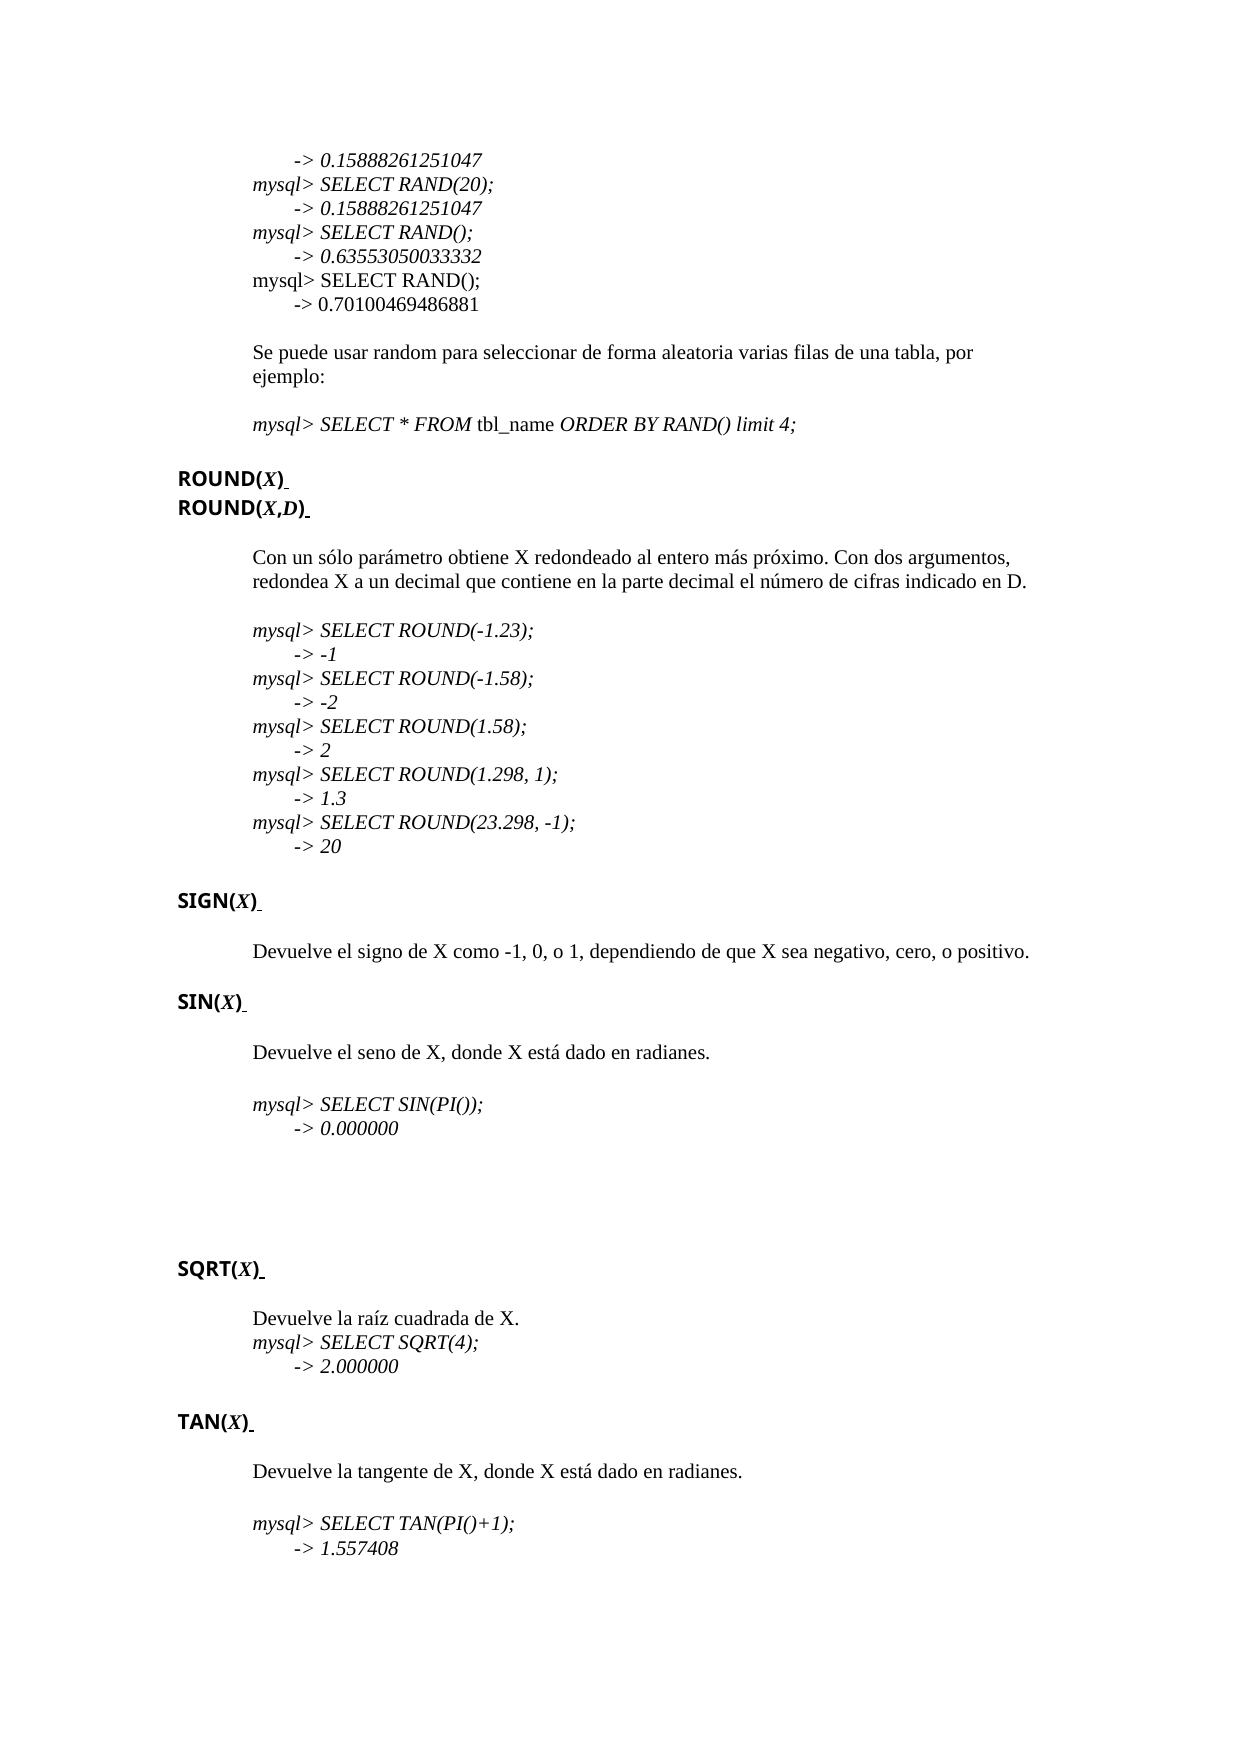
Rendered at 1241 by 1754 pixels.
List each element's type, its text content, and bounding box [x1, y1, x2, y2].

text SIGN(X) [177, 887, 1047, 915]
text SIN(X) [177, 987, 1047, 1016]
text -> -1 [252, 642, 1047, 666]
text -> 0.15888261251047 [252, 148, 1047, 172]
text Se puede usar random para seleccionar de forma aleatoria varias filas de una tabla, por ejemplo: [252, 340, 1047, 388]
text Devuelve la tangente de X, donde X está dado en radianes. [252, 1459, 1047, 1483]
text mysql> SELECT RAND(); [252, 220, 1047, 244]
text mysql> SELECT SQRT(4); [252, 1330, 1047, 1354]
text -> 0.000000 [252, 1116, 1047, 1140]
text -> 20 [252, 834, 1047, 858]
text Devuelve la raíz cuadrada de X. [252, 1306, 1047, 1330]
text -> 0.63553050033332 [252, 244, 1047, 268]
text -> 2 [252, 738, 1047, 762]
text -> 1.3 [252, 786, 1047, 810]
text mysql> SELECT ROUND(1.298, 1); [252, 762, 1047, 786]
text mysql> SELECT SIN(PI()); [252, 1092, 1047, 1116]
text mysql> SELECT RAND(20); [252, 172, 1047, 196]
text Devuelve el signo de X como -1, 0, o 1, dependiendo de que X sea negativo, cero, o positivo. [252, 939, 1047, 963]
text mysql> SELECT ROUND(23.298, -1); [252, 810, 1047, 834]
text ROUND(X,D) [177, 493, 1047, 521]
text -> 2.000000 [252, 1354, 1047, 1378]
text SQRT(X) [177, 1254, 1047, 1282]
text mysql> SELECT TAN(PI()+1); [252, 1511, 1047, 1535]
text mysql> SELECT ROUND(1.58); [252, 714, 1047, 738]
text mysql> SELECT RAND(); [252, 268, 1047, 292]
text mysql> SELECT ROUND(-1.58); [252, 666, 1047, 690]
text TAN(X) [177, 1407, 1047, 1435]
text -> -2 [252, 690, 1047, 714]
text -> 0.70100469486881 [252, 292, 1047, 316]
text mysql> SELECT ROUND(-1.23); [252, 617, 1047, 642]
text ROUND(X) [177, 464, 1047, 493]
text Con un sólo parámetro obtiene X redondeado al entero más próximo. Con dos argumentos, redondea X a un decimal que contiene en la parte decimal el número de cifras indicado en D. [252, 545, 1047, 593]
text -> 1.557408 [252, 1535, 1047, 1559]
text -> 0.15888261251047 [252, 196, 1047, 220]
text mysql> SELECT * FROM tbl_name ORDER BY RAND() limit 4; [252, 412, 1047, 436]
text Devuelve el seno de X, donde X está dado en radianes. [252, 1040, 1047, 1064]
